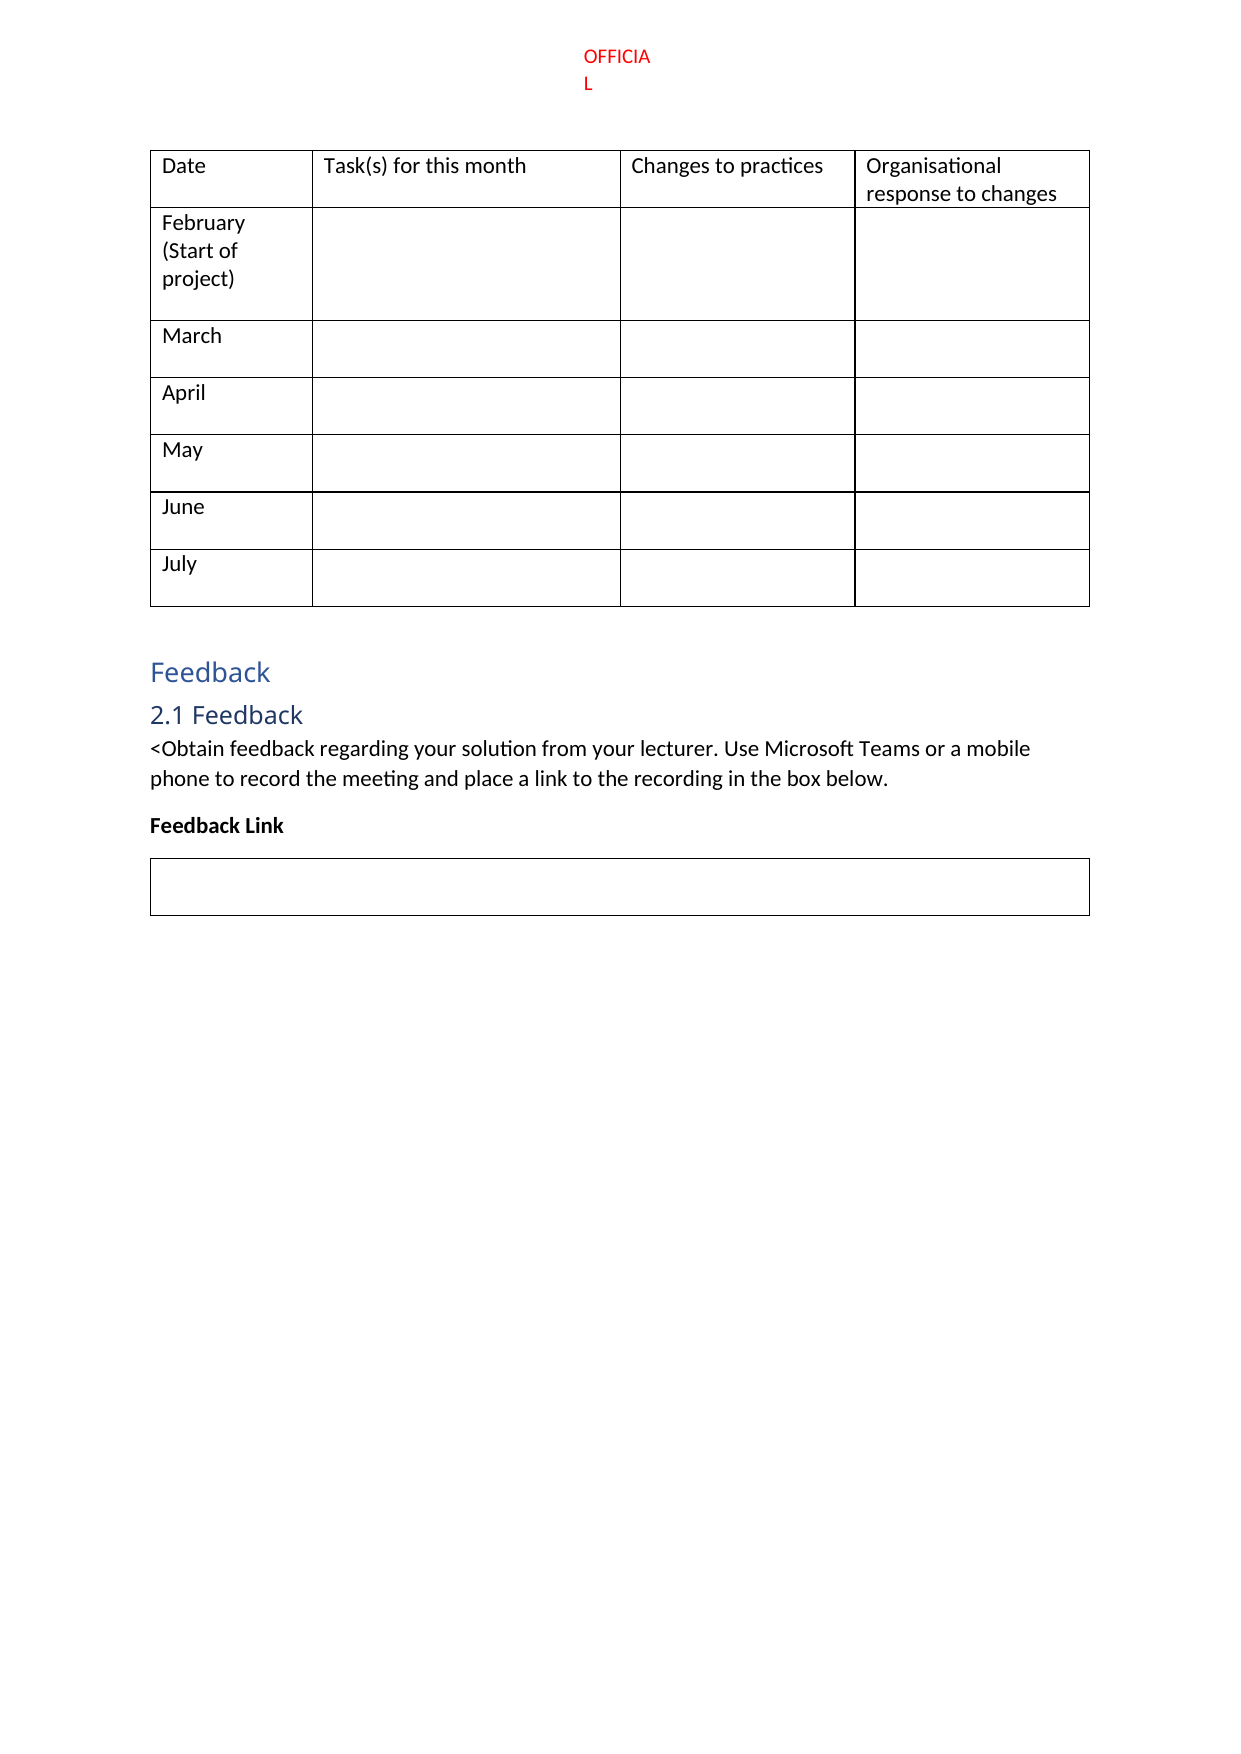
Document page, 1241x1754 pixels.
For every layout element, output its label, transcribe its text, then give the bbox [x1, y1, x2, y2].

table_header [151, 859, 1089, 915]
table_cell [856, 435, 1089, 491]
table_cell [856, 550, 1089, 606]
table_header Date [151, 151, 312, 207]
table_cell July [151, 550, 312, 606]
text <Obtain feedback regarding your solution from your lecturer. Use Microsoft Teams or a mobile phone to record the meeting and place a link to the recording in the box below. [150, 734, 1090, 792]
table_cell [313, 321, 620, 377]
text Feedback Link [150, 811, 1090, 839]
table_cell June [151, 493, 312, 548]
table_cell [313, 550, 620, 606]
table_cell February (Start of project) [151, 208, 312, 320]
table_cell [856, 321, 1089, 377]
table_cell [621, 208, 854, 320]
table_cell [621, 435, 854, 491]
subtitle Feedback [150, 653, 1090, 690]
table_cell [856, 378, 1089, 434]
table_cell April [151, 378, 312, 434]
table_cell [313, 493, 620, 548]
table_header Organisational response to changes [856, 151, 1089, 207]
table_cell [621, 550, 854, 606]
table_cell March [151, 321, 312, 377]
table_cell [313, 208, 620, 320]
table_cell [856, 493, 1089, 548]
table_header Changes to practices [621, 151, 854, 207]
table_header Task(s) for this month [313, 151, 620, 207]
table_cell [621, 378, 854, 434]
table_cell [856, 208, 1089, 320]
subtitle 2.1 Feedback [150, 697, 1090, 732]
table_cell [621, 493, 854, 548]
table_cell [621, 321, 854, 377]
table_cell May [151, 435, 312, 491]
table_cell [313, 435, 620, 491]
table_cell [313, 378, 620, 434]
